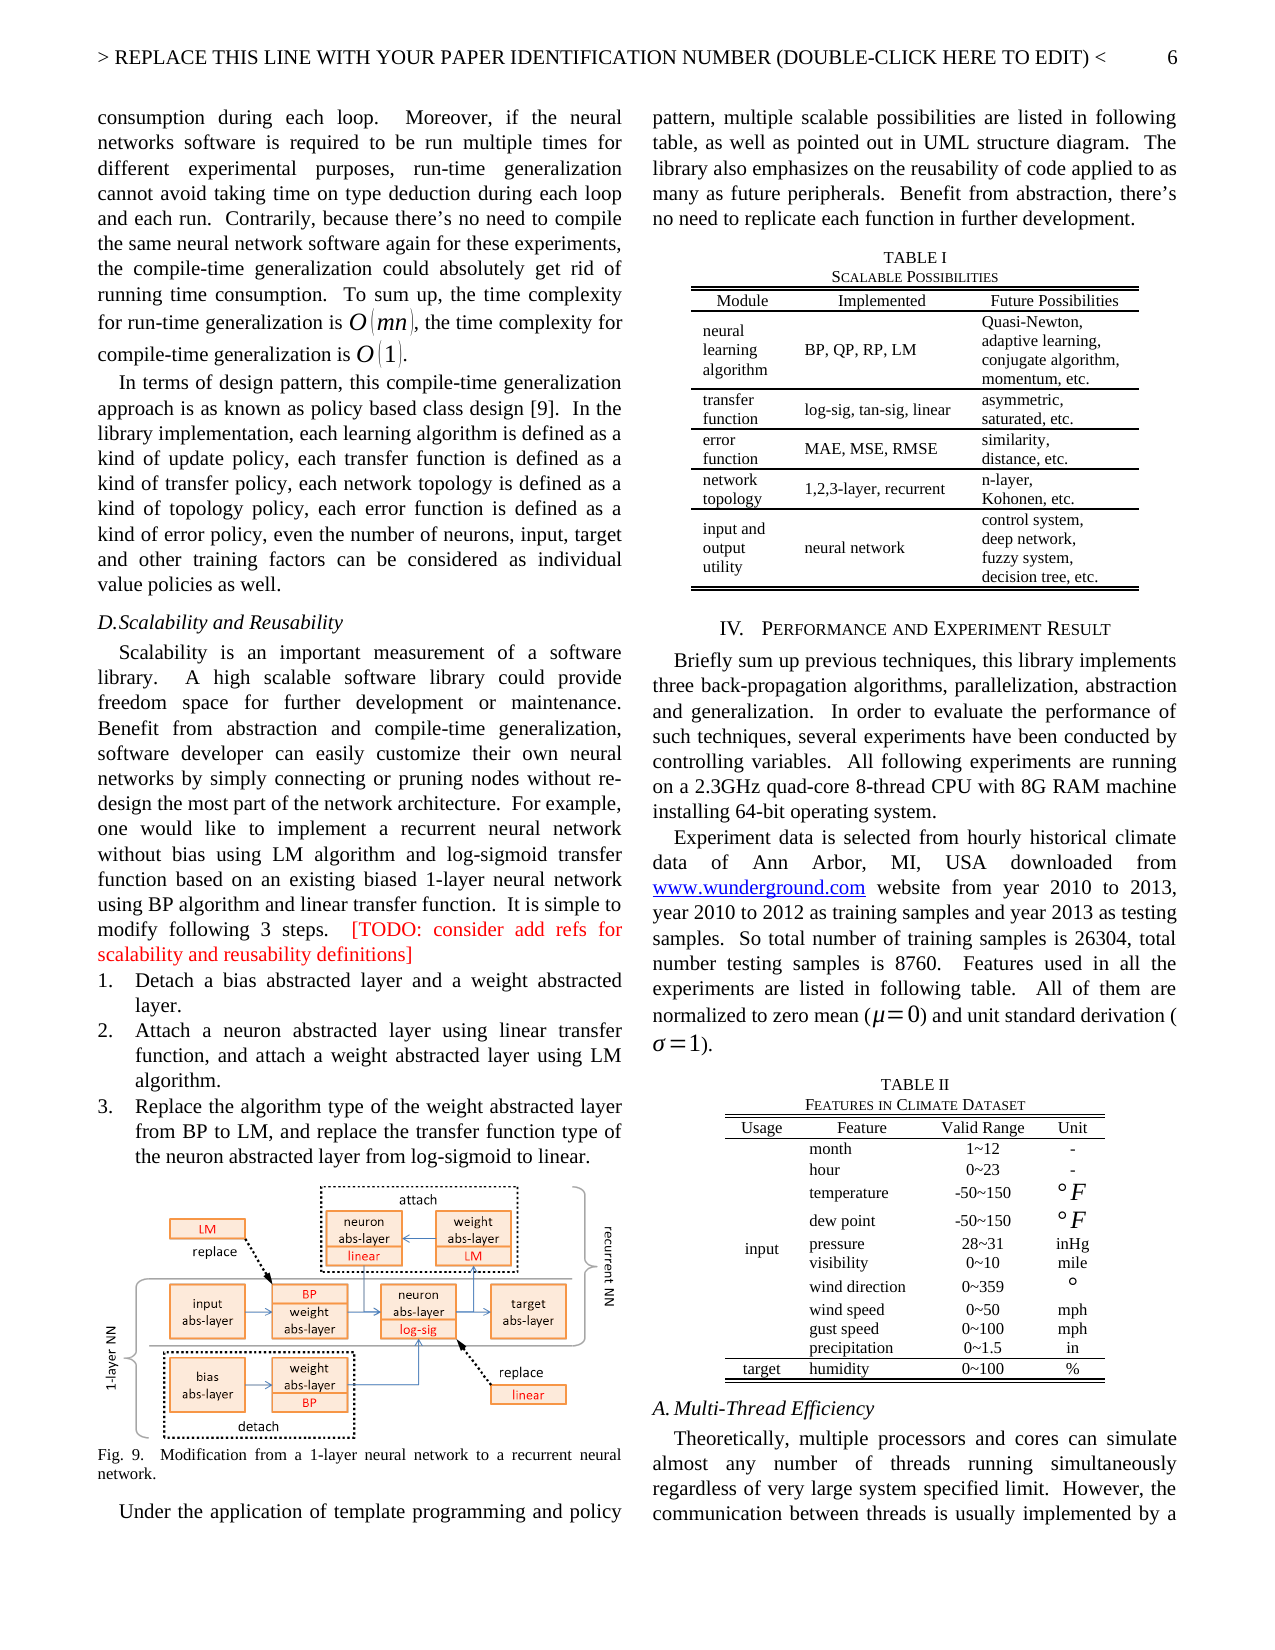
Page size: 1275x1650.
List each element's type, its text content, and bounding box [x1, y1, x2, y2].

table_cell - [1040, 1158, 1104, 1179]
subtitle Scalability and Reusability [97, 609, 622, 634]
table_cell error function [691, 430, 793, 468]
table_cell log-sig, tan-sig, linear [793, 390, 970, 428]
subtitle Performance and Experiment Result [652, 616, 1177, 640]
table_header Module [691, 291, 793, 310]
table_header Unit [1040, 1118, 1104, 1137]
table_cell 1,2,3-layer, recurrent [793, 470, 970, 508]
table_cell in [1040, 1338, 1104, 1357]
table_cell transfer function [691, 390, 793, 428]
table_cell 0~50 [926, 1300, 1040, 1319]
text Experiment data is selected from hourly historical climate data of Ann Arbor, MI, USA downloaded from www.wunderground.com website from year 2010 to 2013, year 2010 to 2012 as training samples and year 2013 as testing samples. So total number of training samples is 26304, total number testing samples is 8760. Features used in all the experiments are listed in following table. All of them are normalized to zero mean () and unit standard derivation (). [652, 824, 1177, 1057]
table_cell input [725, 1139, 798, 1357]
table_cell input and output utility [691, 510, 793, 586]
table_cell % [1040, 1359, 1104, 1378]
table_cell similarity, distance, etc. [970, 430, 1138, 468]
table_cell month [798, 1139, 926, 1158]
table_cell visibility [798, 1253, 926, 1272]
table_cell asymmetric, saturated, etc. [970, 390, 1138, 428]
table_cell target [725, 1359, 798, 1378]
table_cell control system, deep network, fuzzy system, decision tree, etc. [970, 510, 1138, 586]
table_header Usage [725, 1118, 798, 1137]
table_cell [1040, 1206, 1104, 1234]
table_cell temperature [798, 1179, 926, 1206]
table_cell gust speed [798, 1319, 926, 1338]
table_cell -50~150 [926, 1206, 1040, 1234]
table_cell [1040, 1273, 1104, 1300]
table_cell wind direction [798, 1273, 926, 1300]
table_cell 0~10 [926, 1253, 1040, 1272]
table_cell hour [798, 1158, 926, 1179]
table_cell 28~31 [926, 1234, 1040, 1253]
table_cell -50~150 [926, 1179, 1040, 1206]
table_cell network topology [691, 470, 793, 508]
table_cell 0~23 [926, 1158, 1040, 1179]
text Scalability is an important measurement of a software library. A high scalable software library could provide freedom space for further development or maintenance. Benefit from abstraction and compile-time generalization, software developer can easily customize their own neural networks by simply connecting or pruning nodes without re-design the most part of the network architecture. For example, one would like to implement a recurrent neural network without bias using LM algorithm and log-sigmoid transfer function based on an existing biased 1-layer neural network using BP algorithm and linear transfer function. It is simple to modify following 3 steps. [TODO: consider add refs for scalability and reusability definitions] [97, 640, 622, 966]
table_header Implemented [793, 291, 970, 310]
table_cell dew point [798, 1206, 926, 1234]
text Under the application of template programming and policy pattern, multiple scalable possibilities are listed in following table, as well as pointed out in UML structure diagram. The library also emphasizes on the reusability of code applied to as many as future peripherals. Benefit from abstraction, there’s no need to replicate each function in further development. [652, 105, 1177, 230]
table_cell humidity [798, 1359, 926, 1378]
table_cell mph [1040, 1319, 1104, 1338]
table_cell 0~1.5 [926, 1338, 1040, 1357]
text Briefly sum up previous techniques, this library implements three back-propagation algorithms, parallelization, abstraction and generalization. In order to evaluate the performance of such techniques, several experiments have been conducted by controlling variables. All following experiments are running on a 2.3GHz quad-core 8-thread CPU with 8G RAM machine installing 64-bit operating system. [652, 648, 1177, 823]
list Replace the algorithm type of the weight abstracted layer from BP to LM, and replace the transfer function type of the neuron abstracted layer from log-sigmoid to linear. [97, 1094, 622, 1168]
table_cell inHg [1040, 1234, 1104, 1253]
table_cell mile [1040, 1253, 1104, 1272]
table_cell BP, QP, RP, LM [793, 312, 970, 388]
table_cell Quasi-Newton, adaptive learning, conjugate algorithm, momentum, etc. [970, 312, 1138, 388]
table_cell mph [1040, 1300, 1104, 1319]
table_cell precipitation [798, 1338, 926, 1357]
table_cell 0~359 [926, 1273, 1040, 1300]
table_header Future Possibilities [970, 291, 1138, 310]
table_cell neural learning algorithm [691, 312, 793, 388]
table_cell wind speed [798, 1300, 926, 1319]
table_cell neural network [793, 510, 970, 586]
list Attach a neuron abstracted layer using linear transfer function, and attach a weight abstracted layer using LM algorithm. [97, 1018, 622, 1092]
table_cell n-layer, Kohonen, etc. [970, 470, 1138, 508]
table_cell [1040, 1179, 1104, 1206]
table_cell pressure [798, 1234, 926, 1253]
table_header Feature [798, 1118, 926, 1137]
table_cell 0~100 [926, 1319, 1040, 1338]
table_header Valid Range [926, 1118, 1040, 1137]
picture [97, 1186, 623, 1444]
table_cell 0~100 [926, 1359, 1040, 1378]
table_cell MAE, MSE, RMSE [793, 430, 970, 468]
text In terms of design pattern, this compile-time generalization approach is as known as policy based class design [9]. In the library implementation, each learning algorithm is defined as a kind of update policy, each transfer function is defined as a kind of transfer policy, each network topology is defined as a kind of topology policy, each error function is defined as a kind of error policy, even the number of neurons, input, target and other training factors can be considered as individual value policies as well. [97, 370, 622, 596]
table_cell - [1040, 1139, 1104, 1158]
list Detach a bias abstracted layer and a weight abstracted layer. [97, 968, 622, 1017]
subtitle Multi-Thread Efficiency [652, 1395, 1177, 1419]
table_cell 1~12 [926, 1139, 1040, 1158]
